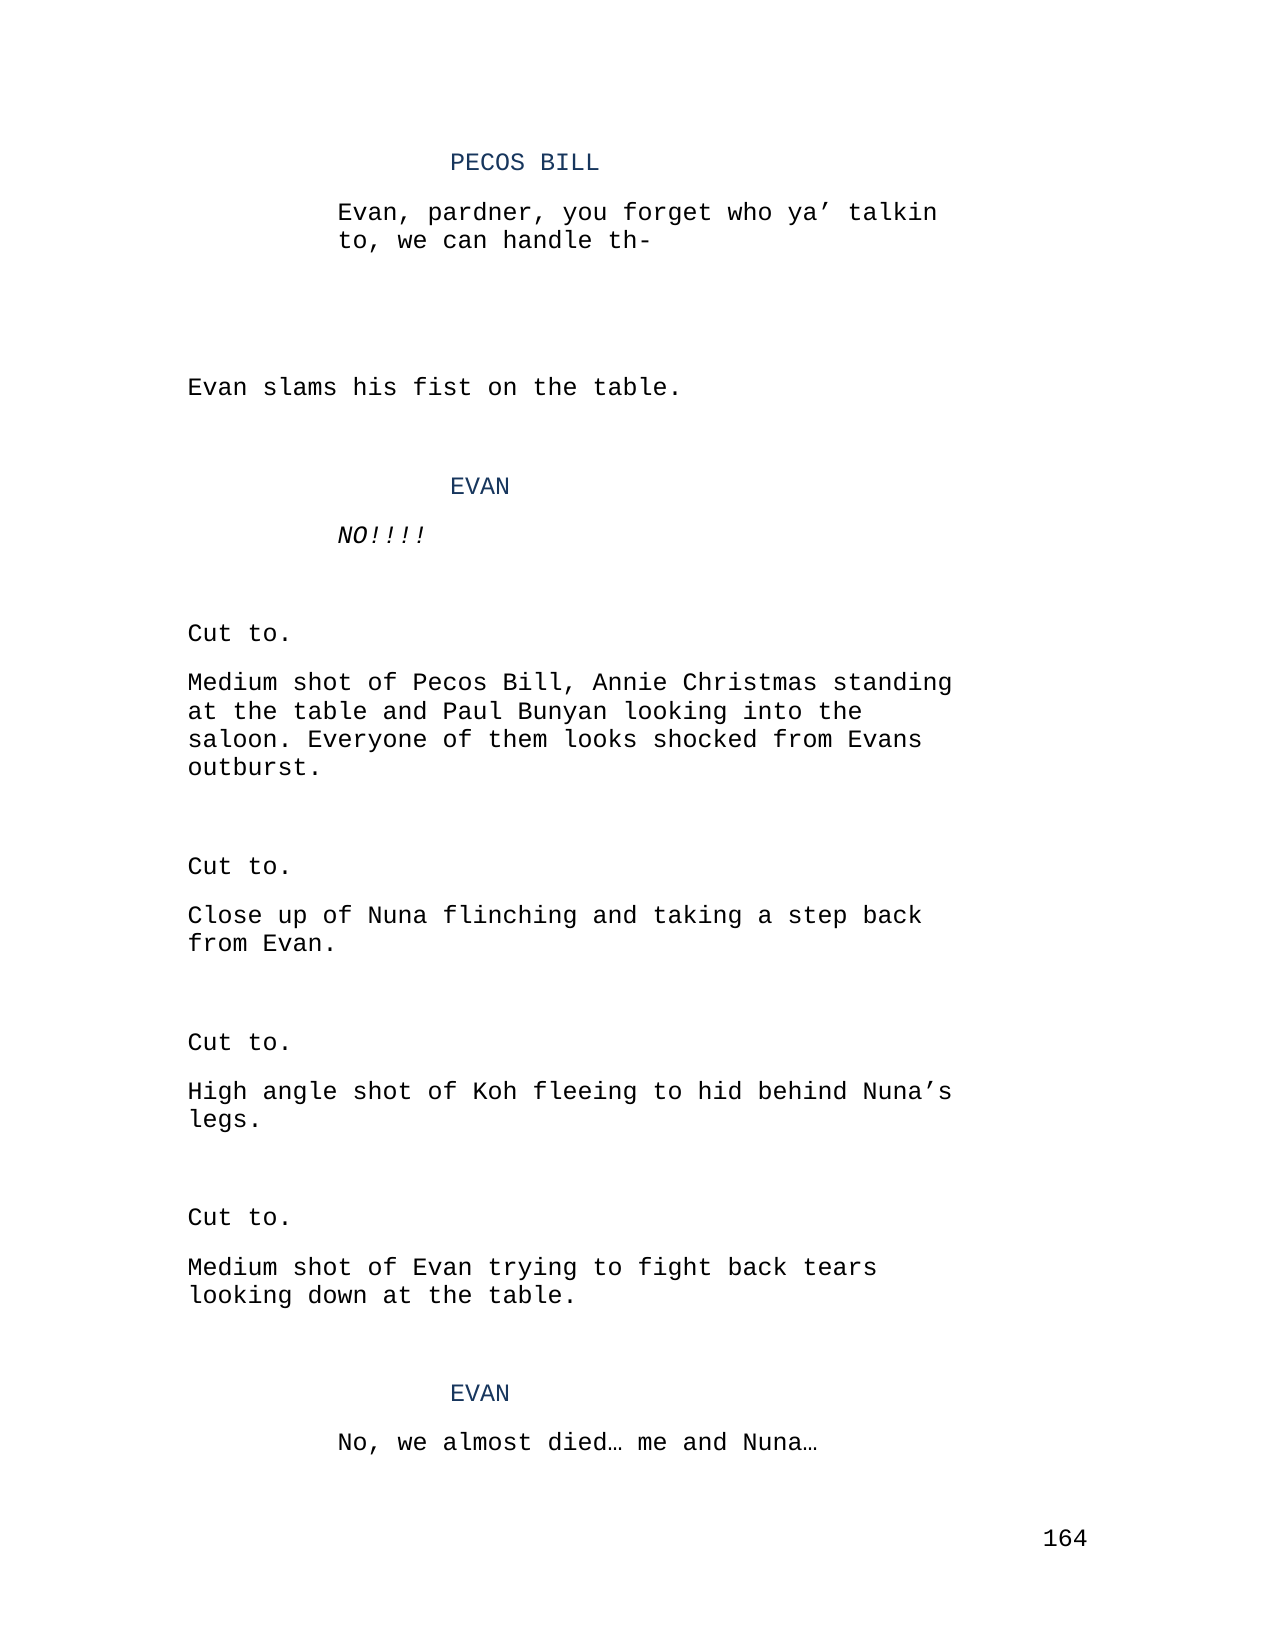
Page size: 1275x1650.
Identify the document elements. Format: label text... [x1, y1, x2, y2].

text pecos bill [450, 150, 975, 178]
text Close up of Nuna flinching and taking a step back from Evan. [187, 902, 975, 959]
text evan [450, 1381, 975, 1409]
text Medium shot of Pecos Bill, Annie Christmas standing at the table and Paul Bunyan looking into the saloon. Everyone of them looks shocked from Evans outburst. [187, 670, 975, 783]
text Medium shot of Evan trying to fight back tears looking down at the table. [187, 1254, 975, 1311]
text Evan, pardner, you forget who ya’ talkin to, we can handle th- [337, 199, 975, 256]
text No, we almost died… me and Nuna… [337, 1430, 975, 1458]
text Cut to. [187, 1029, 975, 1057]
text evan [450, 473, 975, 502]
text Evan slams his fist on the table. [187, 375, 975, 403]
text Cut to. [187, 853, 975, 882]
text NO!!!! [337, 522, 975, 551]
text Cut to. [187, 621, 975, 649]
text High angle shot of Koh fleeing to hid behind Nuna’s legs. [187, 1078, 975, 1135]
text Cut to. [187, 1205, 975, 1233]
